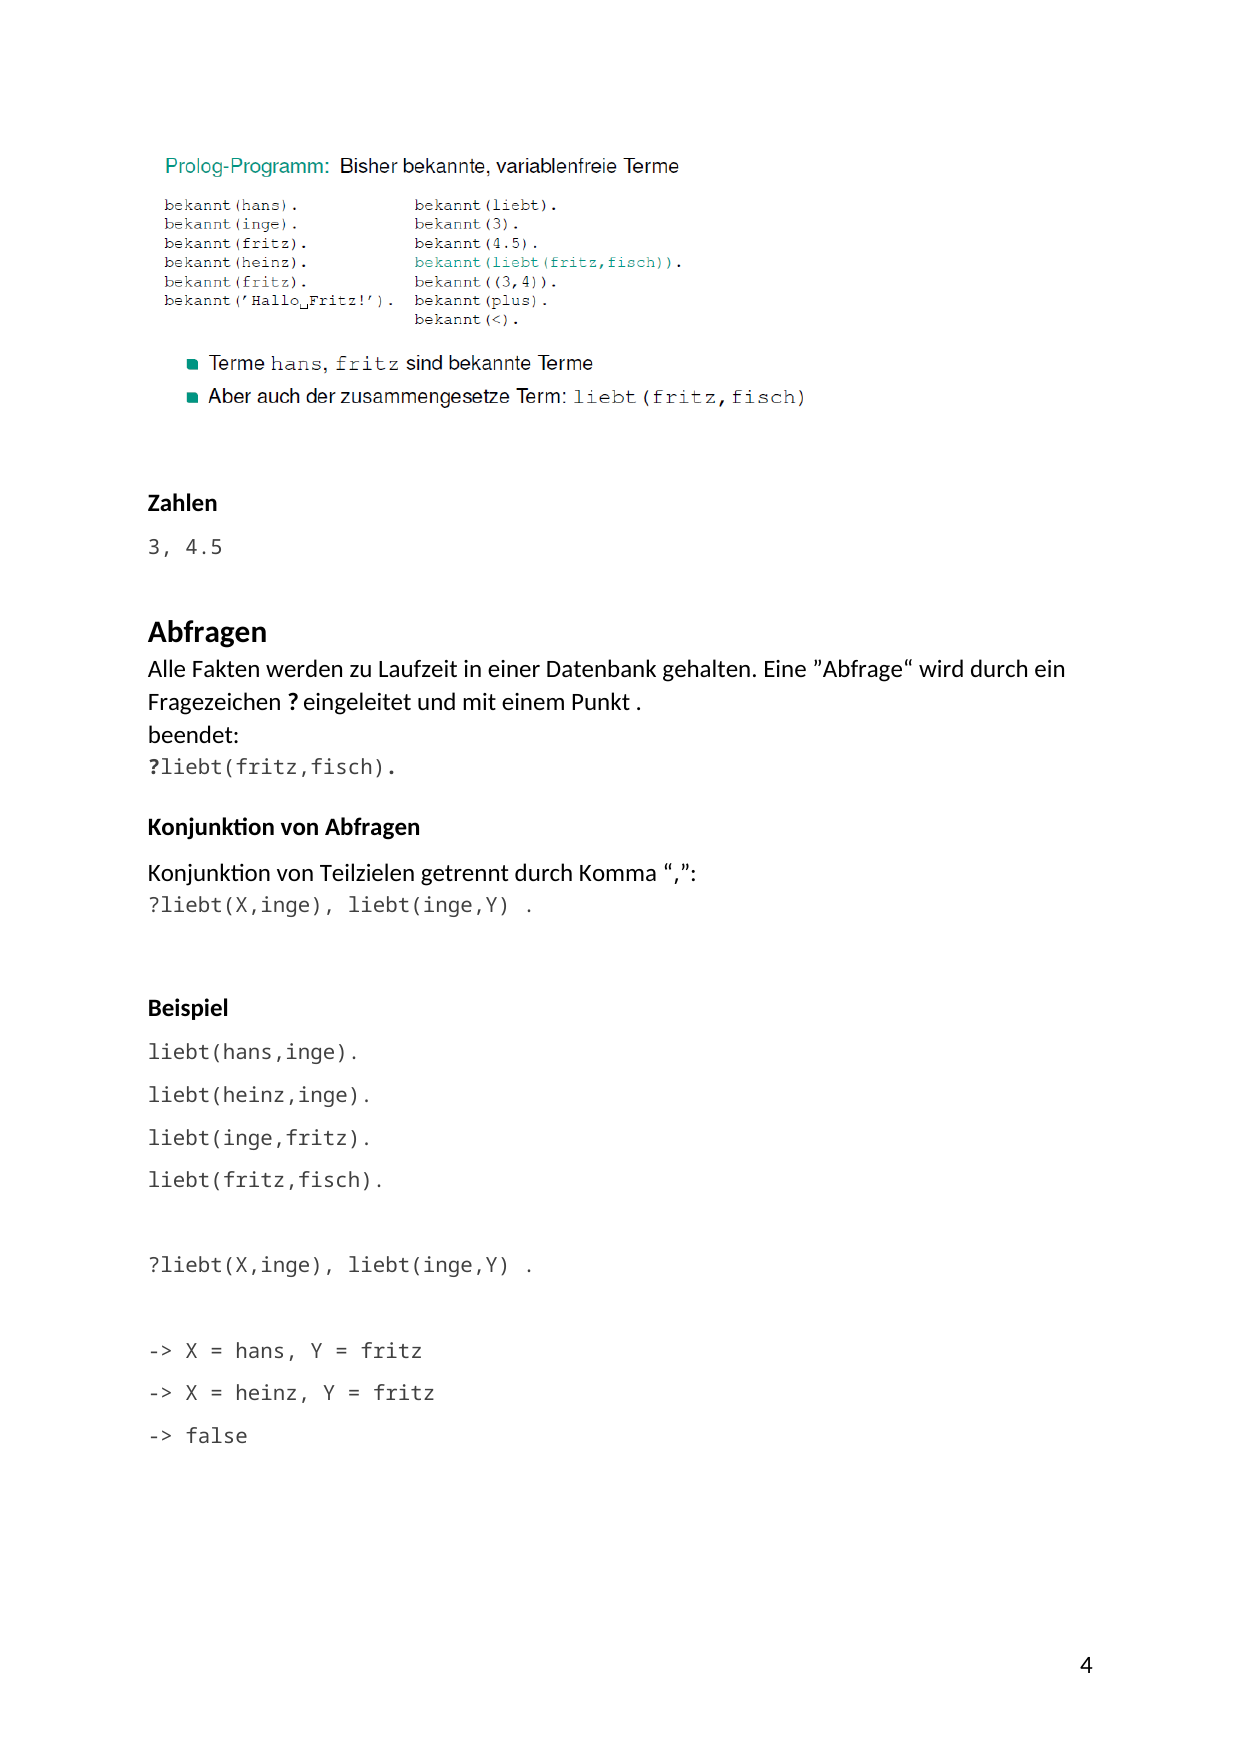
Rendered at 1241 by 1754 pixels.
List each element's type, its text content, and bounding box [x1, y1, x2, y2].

subtitle Zahlen [148, 487, 1093, 517]
text liebt(heinz,inge). [148, 1080, 1093, 1108]
text liebt(hans,inge). [148, 1037, 1093, 1066]
text -> false [148, 1421, 1093, 1449]
text liebt(fritz,fisch). [148, 1165, 1093, 1194]
text beendet: [148, 719, 1093, 749]
subtitle Abfragen [148, 612, 1093, 650]
text ?liebt(fritz,fisch). [148, 752, 1093, 780]
text liebt(inge,fritz). [148, 1123, 1093, 1151]
subtitle Beispiel [148, 992, 1093, 1023]
text ?liebt(X,inge), liebt(inge,Y) . [148, 1251, 1093, 1279]
picture [147, 147, 820, 414]
text ?liebt(X,inge), liebt(inge,Y) . [148, 890, 1093, 919]
subtitle Konjunktion von Abfragen [148, 811, 1093, 842]
text -> X = hans, Y = fritz [148, 1336, 1093, 1364]
text Konjunktion von Teilzielen getrennt durch Komma “,”: [148, 856, 1093, 888]
text Alle Fakten werden zu Laufzeit in einer Datenbank gehalten. Eine ”Abfrage“ wird durch ein Fragezeichen ? eingeleitet und mit einem Punkt . [148, 653, 1093, 716]
text -> X = heinz, Y = fritz [148, 1378, 1093, 1407]
text 3, 4.5 [148, 532, 1093, 561]
